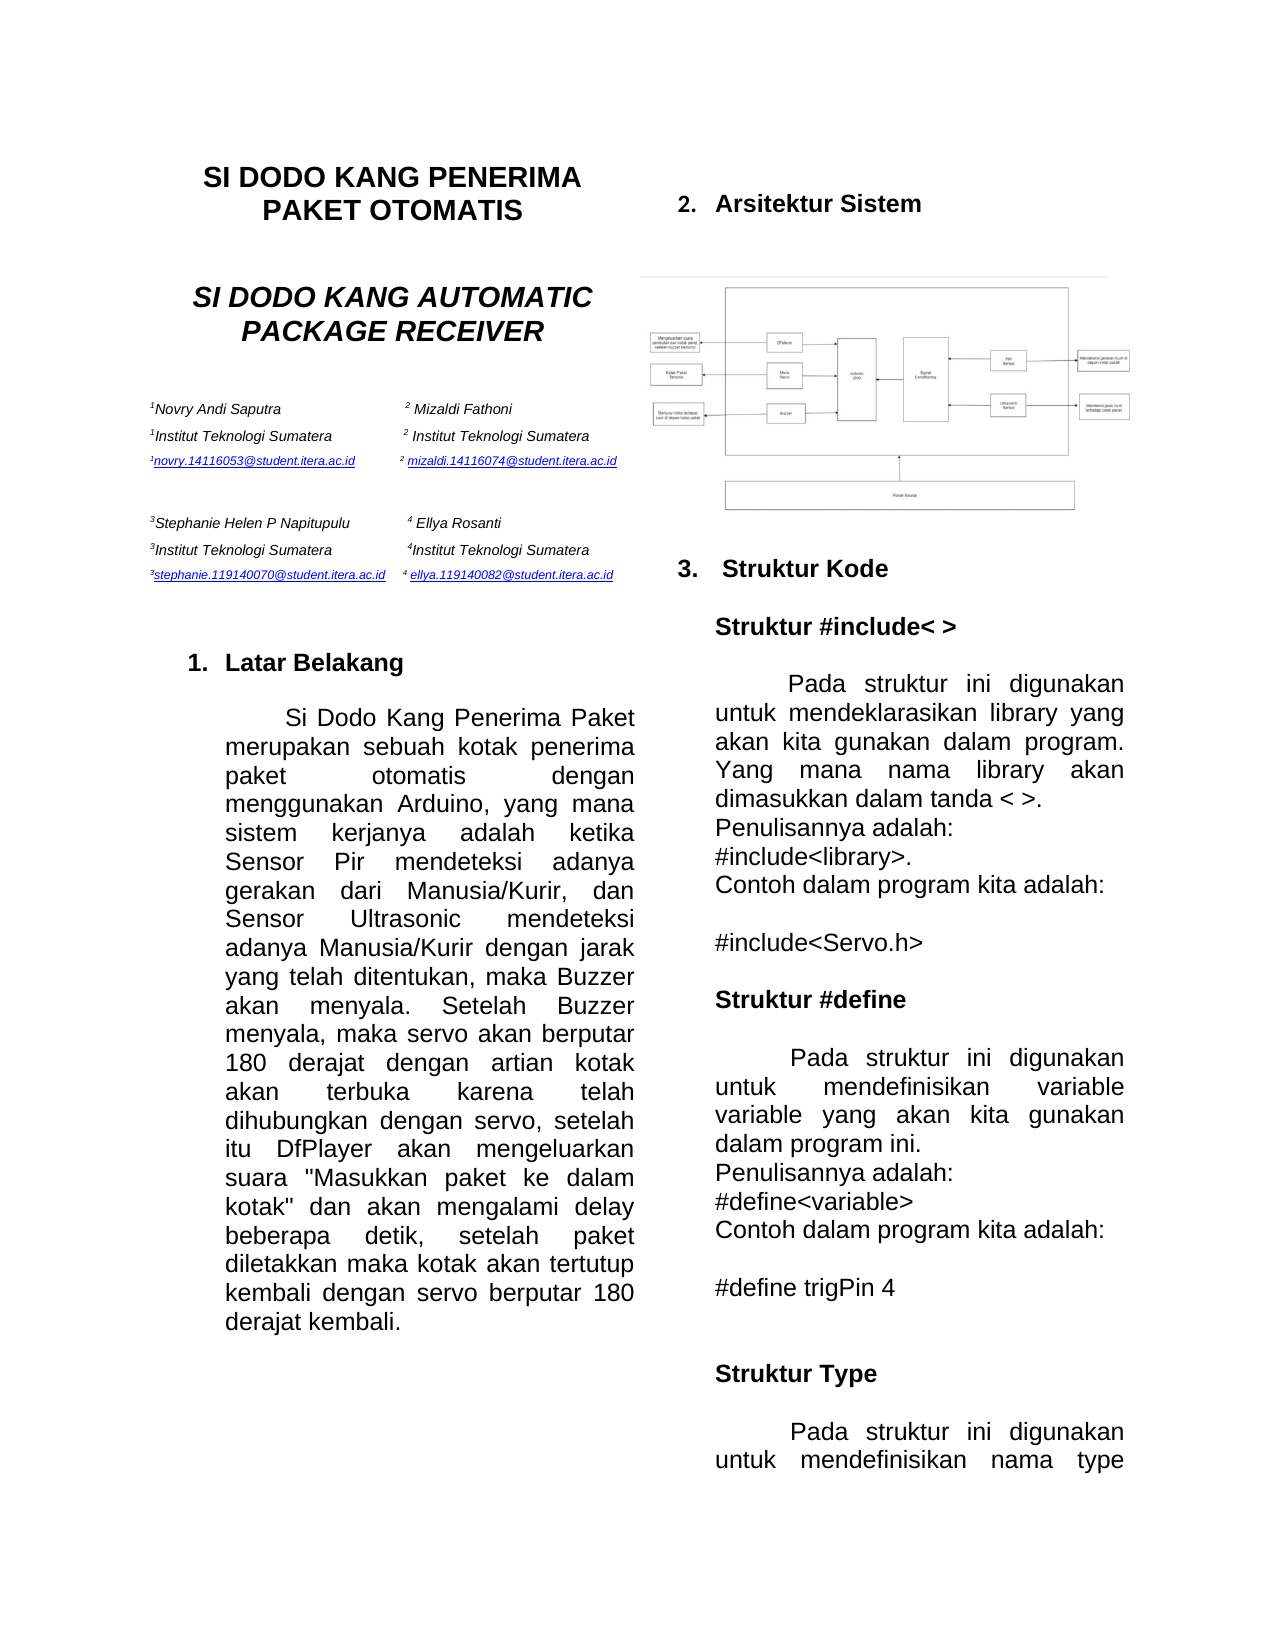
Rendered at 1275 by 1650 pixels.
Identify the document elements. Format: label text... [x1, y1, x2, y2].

text SI DODO KANG PENERIMA PAKET OTOMATIS [150, 160, 635, 227]
text 1Institut Teknologi Sumatera 2 Institut Teknologi Sumatera [150, 427, 635, 444]
list Contoh dalam program kita adalah: [715, 870, 1125, 899]
list Latar Belakang [187, 648, 635, 677]
list Contoh dalam program kita adalah: [715, 1215, 1125, 1244]
text 3Institut Teknologi Sumatera 4Institut Teknologi Sumatera [150, 541, 635, 558]
text 3stephanie.119140070@student.itera.ac.id 4 ellya.119140082@student.itera.ac.id [150, 568, 635, 582]
list Pada struktur ini digunakan untuk mendefinisikan nama type yang kita gunakan. Penulisannya adalah: [715, 1417, 1125, 1474]
list Struktur Type [715, 1359, 1125, 1388]
list Pada struktur ini digunakan untuk mendeklarasikan library yang akan kita gunakan dalam program. Yang mana nama library akan dimasukkan dalam tanda < >. [715, 669, 1125, 813]
list Pada struktur ini digunakan untuk mendefinisikan variable variable yang akan kita gunakan dalam program ini. [715, 1043, 1125, 1158]
list Penulisannya adalah: [715, 813, 1125, 842]
text 1novry.14116053@student.itera.ac.id 2 mizaldi.14116074@student.itera.ac.id [150, 454, 635, 468]
picture [640, 276, 1136, 526]
text SI DODO KANG AUTOMATIC PACKAGE RECEIVER [150, 280, 635, 347]
list Si Dodo Kang Penerima Paket merupakan sebuah kotak penerima paket otomatis dengan menggunakan Arduino, yang mana sistem kerjanya adalah ketika Sensor Pir mendeteksi adanya gerakan dari Manusia/Kurir, dan Sensor Ultrasonic mendeteksi adanya Manusia/Kurir dengan jarak yang telah ditentukan, maka Buzzer akan menyala. Setelah Buzzer menyala, maka servo akan berputar 180 derajat dengan artian kotak akan terbuka karena telah dihubungkan dengan servo, setelah itu DfPlayer akan mengeluarkan suara "Masukkan paket ke dalam kotak" dan akan mengalami delay beberapa detik, setelah paket diletakkan maka kotak akan tertutup kembali dengan servo berputar 180 derajat kembali. [225, 703, 635, 1336]
list Struktur Kode [677, 554, 1125, 583]
list Struktur #define [715, 985, 1125, 1014]
list #include<Servo.h> [715, 928, 1125, 957]
list Penulisannya adalah: [715, 1158, 1125, 1187]
list #include<library>. [715, 842, 1125, 870]
list Arsitektur Sistem [677, 189, 1125, 219]
text 3Stephanie Helen P Napitupulu 4 Ellya Rosanti [150, 514, 635, 531]
text 1Novry Andi Saputra 2 Mizaldi Fathoni [150, 401, 635, 417]
list Struktur #include< > [715, 612, 1125, 640]
list #define trigPin 4 [715, 1273, 1125, 1302]
list #define<variable> [715, 1187, 1125, 1215]
